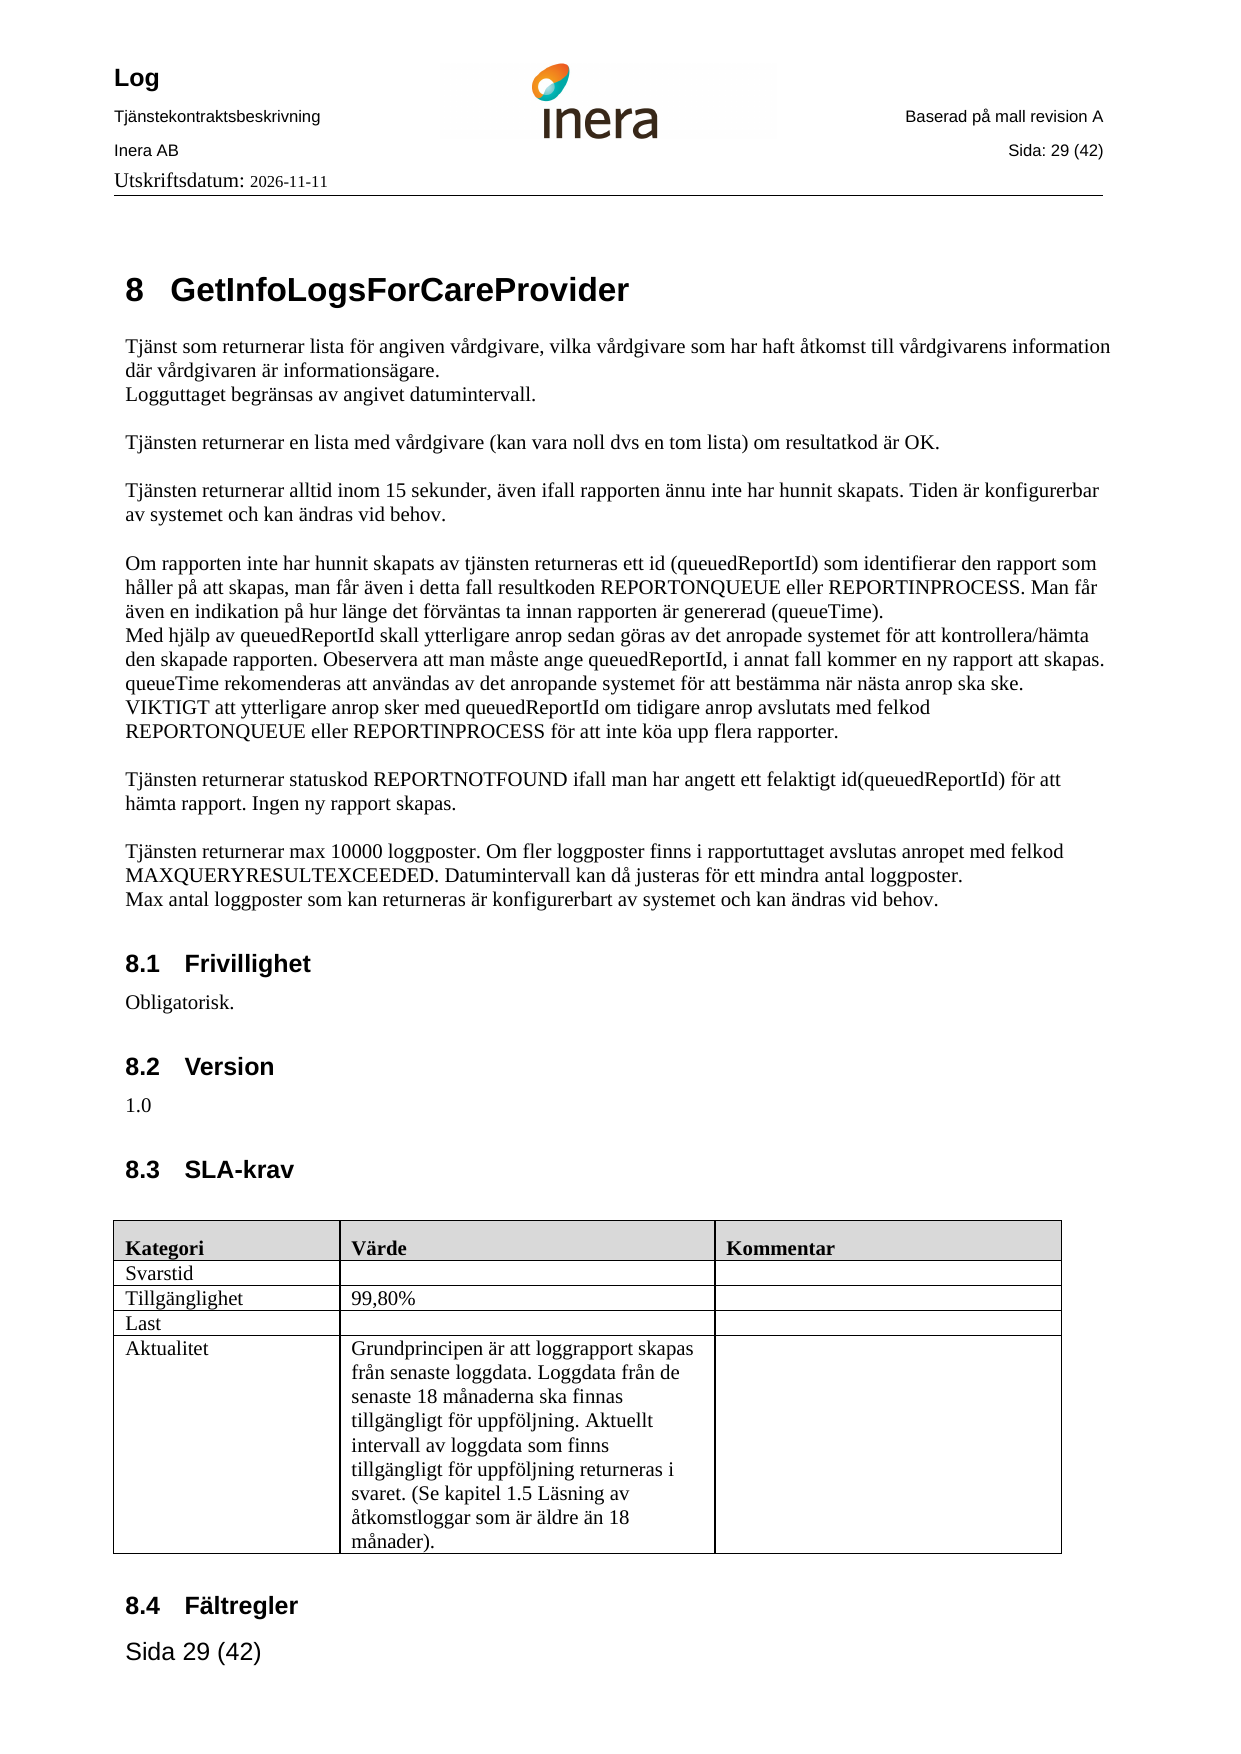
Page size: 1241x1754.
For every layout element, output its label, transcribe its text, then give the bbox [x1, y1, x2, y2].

subtitle Fältregler [125, 1591, 956, 1620]
picture [439, 63, 777, 139]
text Med hjälp av queuedReportId skall ytterligare anrop sedan göras av det anropade systemet för att kontrollera/hämta den skapade rapporten. Obeservera att man måste ange queuedReportId, i annat fall kommer en ny rapport att skapas. [125, 623, 1115, 671]
table_cell [716, 1261, 1061, 1285]
text Om rapporten inte har hunnit skapats av tjänsten returneras ett id (queuedReportId) som identifierar den rapport som håller på att skapas, man får även i detta fall resultkoden REPORTONQUEUE eller REPORTINPROCESS. Man får även en indikation på hur länge det förväntas ta innan rapporten är genererad (queueTime). [125, 551, 1115, 623]
table_cell [716, 1336, 1061, 1553]
table_cell [716, 1286, 1061, 1310]
table_cell [716, 1311, 1061, 1335]
subtitle Frivillighet [125, 949, 956, 978]
text queueTime rekomenderas att användas av det anropande systemet för att bestämma när nästa anrop ska ske. [125, 671, 1115, 695]
table_header Värde [341, 1221, 714, 1260]
text Max antal loggposter som kan returneras är konfigurerbart av systemet och kan ändras vid behov. [125, 887, 1115, 911]
subtitle GetInfoLogsForCareProvider [125, 271, 1115, 309]
text Tjänsten returnerar en lista med vårdgivare (kan vara noll dvs en tom lista) om resultatkod är OK. [125, 430, 1115, 454]
table_cell [341, 1261, 714, 1285]
table_cell Aktualitet [114, 1336, 339, 1553]
text Logguttaget begränsas av angivet datumintervall. [125, 382, 1115, 406]
text VIKTIGT att ytterligare anrop sker med queuedReportId om tidigare anrop avslutats med felkod REPORTONQUEUE eller REPORTINPROCESS för att inte köa upp flera rapporter. [125, 695, 1115, 743]
table_cell [341, 1311, 714, 1335]
text 1.0 [125, 1093, 1115, 1117]
table_cell Tillgänglighet [114, 1286, 339, 1310]
table_header Kommentar [716, 1221, 1061, 1260]
text Tjänsten returnerar statuskod REPORTNOTFOUND ifall man har angett ett felaktigt id(queuedReportId) för att hämta rapport. Ingen ny rapport skapas. [125, 767, 1115, 815]
text Tjänsten returnerar alltid inom 15 sekunder, även ifall rapporten ännu inte har hunnit skapats. Tiden är konfigurerbar av systemet och kan ändras vid behov. [125, 478, 1115, 526]
text Obligatorisk. [125, 990, 1115, 1014]
text Tjänst som returnerar lista för angiven vårdgivare, vilka vårdgivare som har haft åtkomst till vårdgivarens information där vårdgivaren är informationsägare. [125, 334, 1115, 382]
table_header Kategori [114, 1221, 339, 1260]
subtitle Version [125, 1052, 956, 1081]
subtitle SLA-krav [125, 1154, 956, 1183]
text Tjänsten returnerar max 10000 loggposter. Om fler loggposter finns i rapportuttaget avslutas anropet med felkod MAXQUERYRESULTEXCEEDED. Datumintervall kan då justeras för ett mindra antal loggposter. [125, 839, 1115, 887]
table_cell Grundprincipen är att loggrapport skapas från senaste loggdata. Loggdata från de senaste 18 månaderna ska finnas tillgängligt för uppföljning. Aktuellt intervall av loggdata som finns tillgängligt för uppföljning returneras i svaret. (Se kapitel 1.5 Läsning av åtkomstloggar som är äldre än 18 månader). [341, 1336, 714, 1553]
table_cell Svarstid [114, 1261, 339, 1285]
table_cell Last [114, 1311, 339, 1335]
table_cell 99,80% [341, 1286, 714, 1310]
